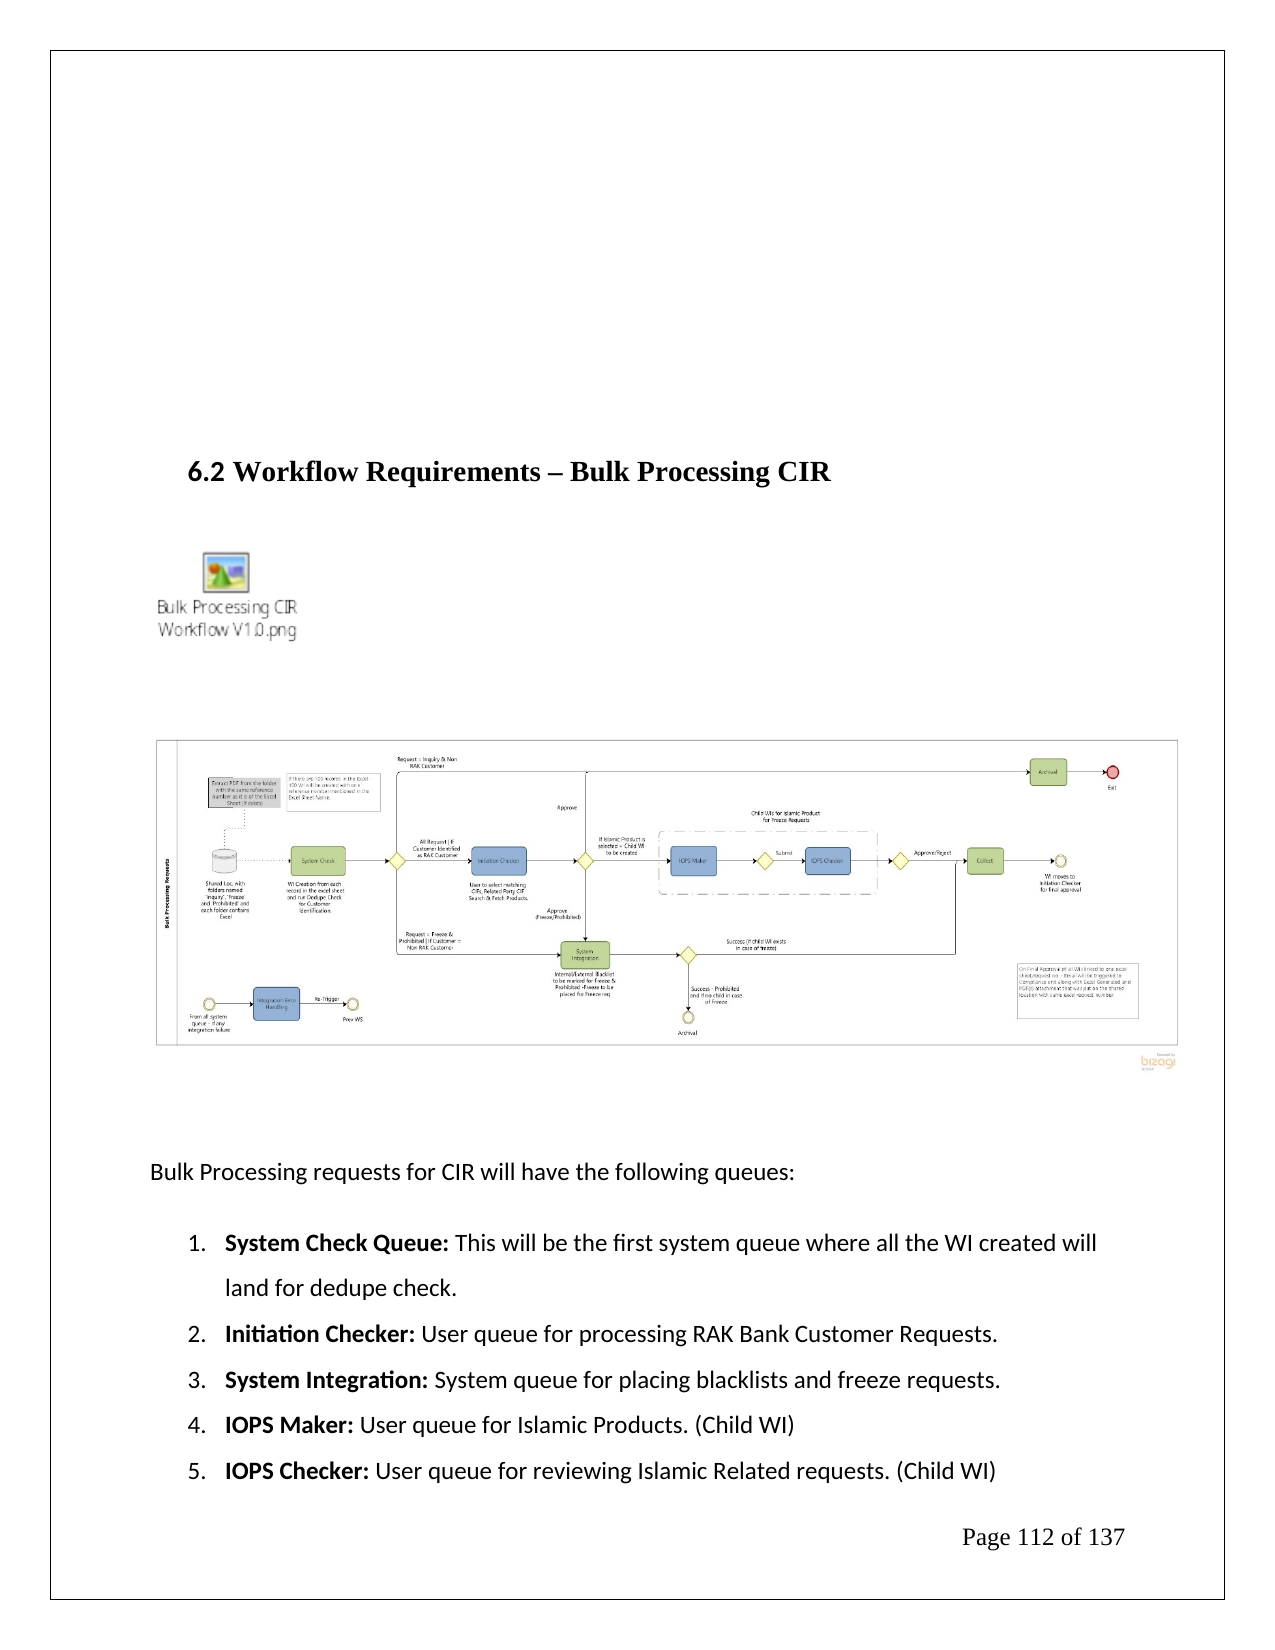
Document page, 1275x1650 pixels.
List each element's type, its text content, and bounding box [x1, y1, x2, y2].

text Bulk Processing requests for CIR will have the following queues: [150, 1156, 1125, 1187]
list System Check Queue: This will be the first system queue where all the WI created will land for dedupe check. [187, 1227, 1125, 1303]
list IOPS Checker: User queue for reviewing Islamic Related requests. (Child WI) [187, 1455, 1125, 1486]
picture [150, 733, 1184, 1102]
list System Integration: System queue for placing blacklists and freeze requests. [187, 1364, 1125, 1394]
list IOPS Maker: User queue for Islamic Products. (Child WI) [187, 1410, 1125, 1440]
subtitle Workflow Requirements – Bulk Processing CIR [187, 453, 1125, 489]
list Initiation Checker: User queue for processing RAK Bank Customer Requests. [187, 1318, 1125, 1349]
